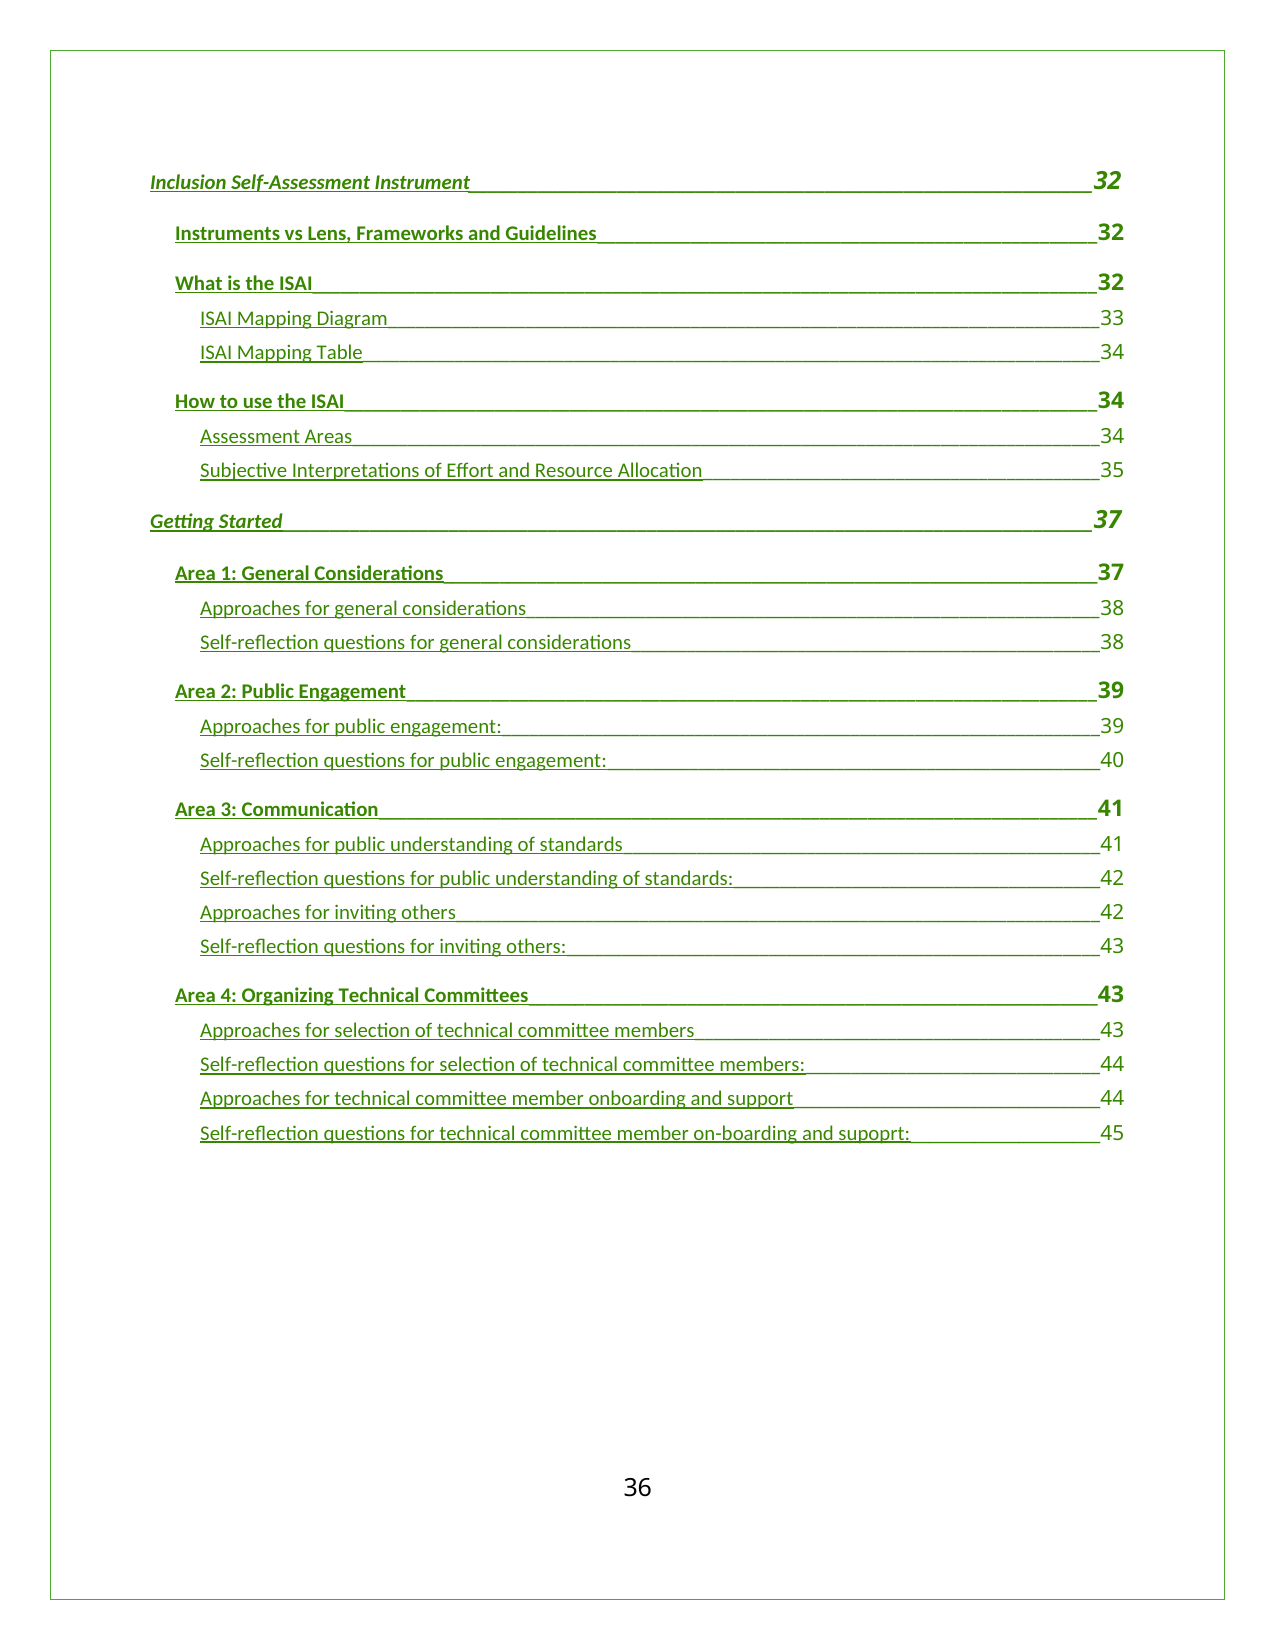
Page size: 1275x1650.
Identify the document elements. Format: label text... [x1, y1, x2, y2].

text Assessment Areas 34 [200, 421, 1125, 450]
text ISAI Mapping Diagram 33 [200, 303, 1125, 332]
text Getting Started 37 [150, 502, 1125, 536]
text Approaches for selection of technical committee members 43 [200, 1015, 1125, 1044]
text Instruments vs Lens, Frameworks and Guidelines 32 [175, 216, 1125, 247]
text Approaches for general considerations 38 [200, 593, 1125, 621]
text What is the ISAI 32 [175, 266, 1125, 297]
text Area 3: Communication 41 [175, 792, 1125, 823]
text Area 4: Organizing Technical Committees 43 [175, 978, 1125, 1009]
text Self-reflection questions for public engagement: 40 [200, 745, 1125, 773]
text Self-reflection questions for public understanding of standards: 42 [200, 863, 1125, 892]
text Approaches for public engagement: 39 [200, 711, 1125, 739]
text Self-reflection questions for technical committee member on-boarding and supoprt: 45 [200, 1118, 1125, 1146]
text Approaches for public understanding of standards 41 [200, 829, 1125, 858]
text Subjective Interpretations of Effort and Resource Allocation 35 [200, 456, 1125, 484]
text ISAI Mapping Table 34 [200, 337, 1125, 366]
text Approaches for technical committee member onboarding and support 44 [200, 1083, 1125, 1112]
text Self-reflection questions for general considerations 38 [200, 627, 1125, 655]
text Inclusion Self-Assessment Instrument 32 [150, 162, 1125, 197]
text Self-reflection questions for inviting others: 43 [200, 931, 1125, 960]
text How to use the ISAI 34 [175, 384, 1125, 415]
text Approaches for inviting others 42 [200, 897, 1125, 926]
text Self-reflection questions for selection of technical committee members: 44 [200, 1049, 1125, 1078]
text Area 2: Public Engagement 39 [175, 673, 1125, 705]
text Area 1: General Considerations 37 [175, 555, 1125, 587]
